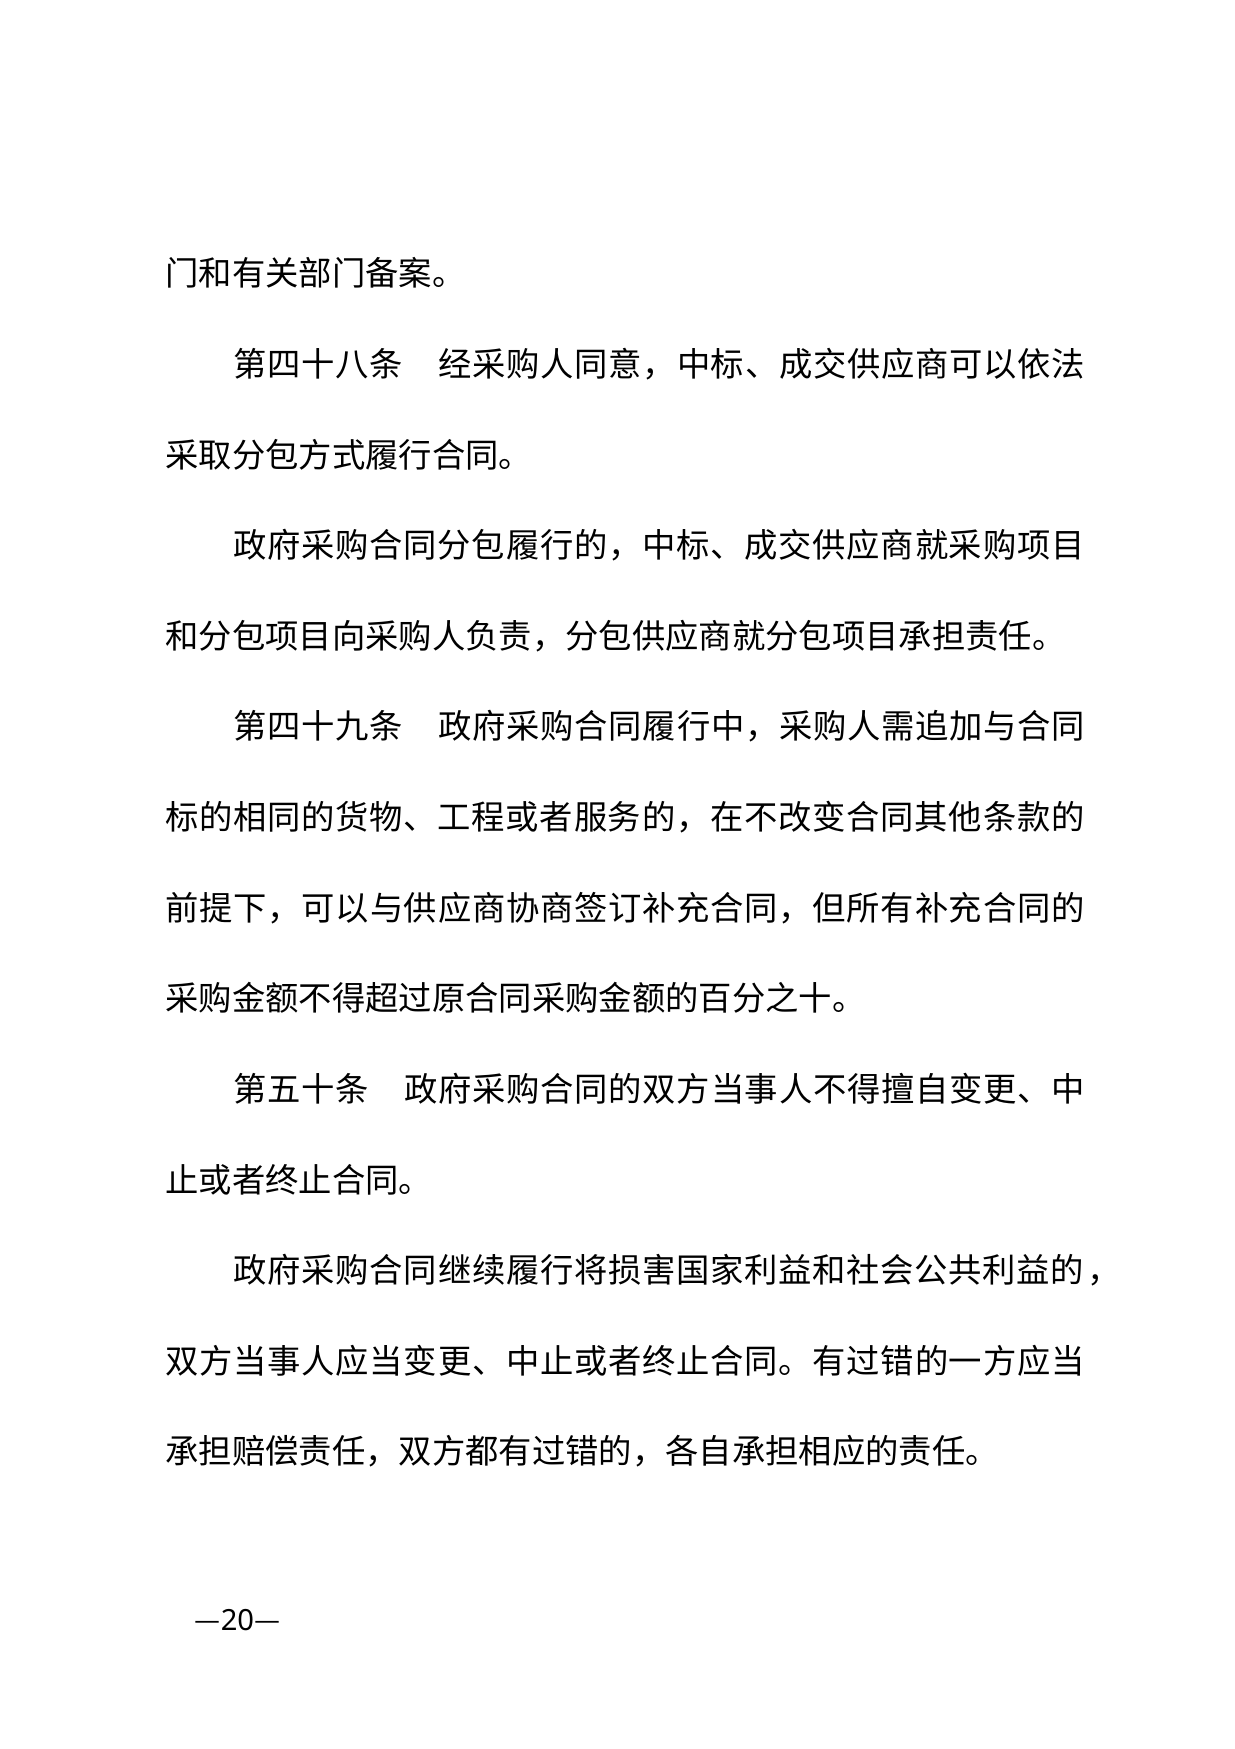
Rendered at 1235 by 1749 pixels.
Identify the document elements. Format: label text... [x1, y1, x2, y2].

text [165, 226, 1087, 317]
text 政府采购合同继续履行将损害国家利益和社会公共利益的，双方当事人应当变更、中止或者终止合同。有过错的一方应当承担赔偿责任，双方都有过错的，各自承担相应的责任。 [165, 1223, 1087, 1495]
text 第五十条 政府采购合同的双方当事人不得擅自变更、中止或者终止合同。 [165, 1042, 1087, 1223]
text 政府采购合同分包履行的，中标、成交供应商就采购项目和分包项目向采购人负责，分包供应商就分包项目承担责任。 [165, 498, 1087, 679]
text 第四十九条 政府采购合同履行中，采购人需追加与合同标的相同的货物、工程或者服务的，在不改变合同其他条款的前提下，可以与供应商协商签订补充合同，但所有补充合同的采购金额不得超过原合同采购金额的百分之十。 [165, 679, 1087, 1042]
text 第四十八条 经采购人同意，中标、成交供应商可以依法采取分包方式履行合同。 [165, 317, 1087, 498]
